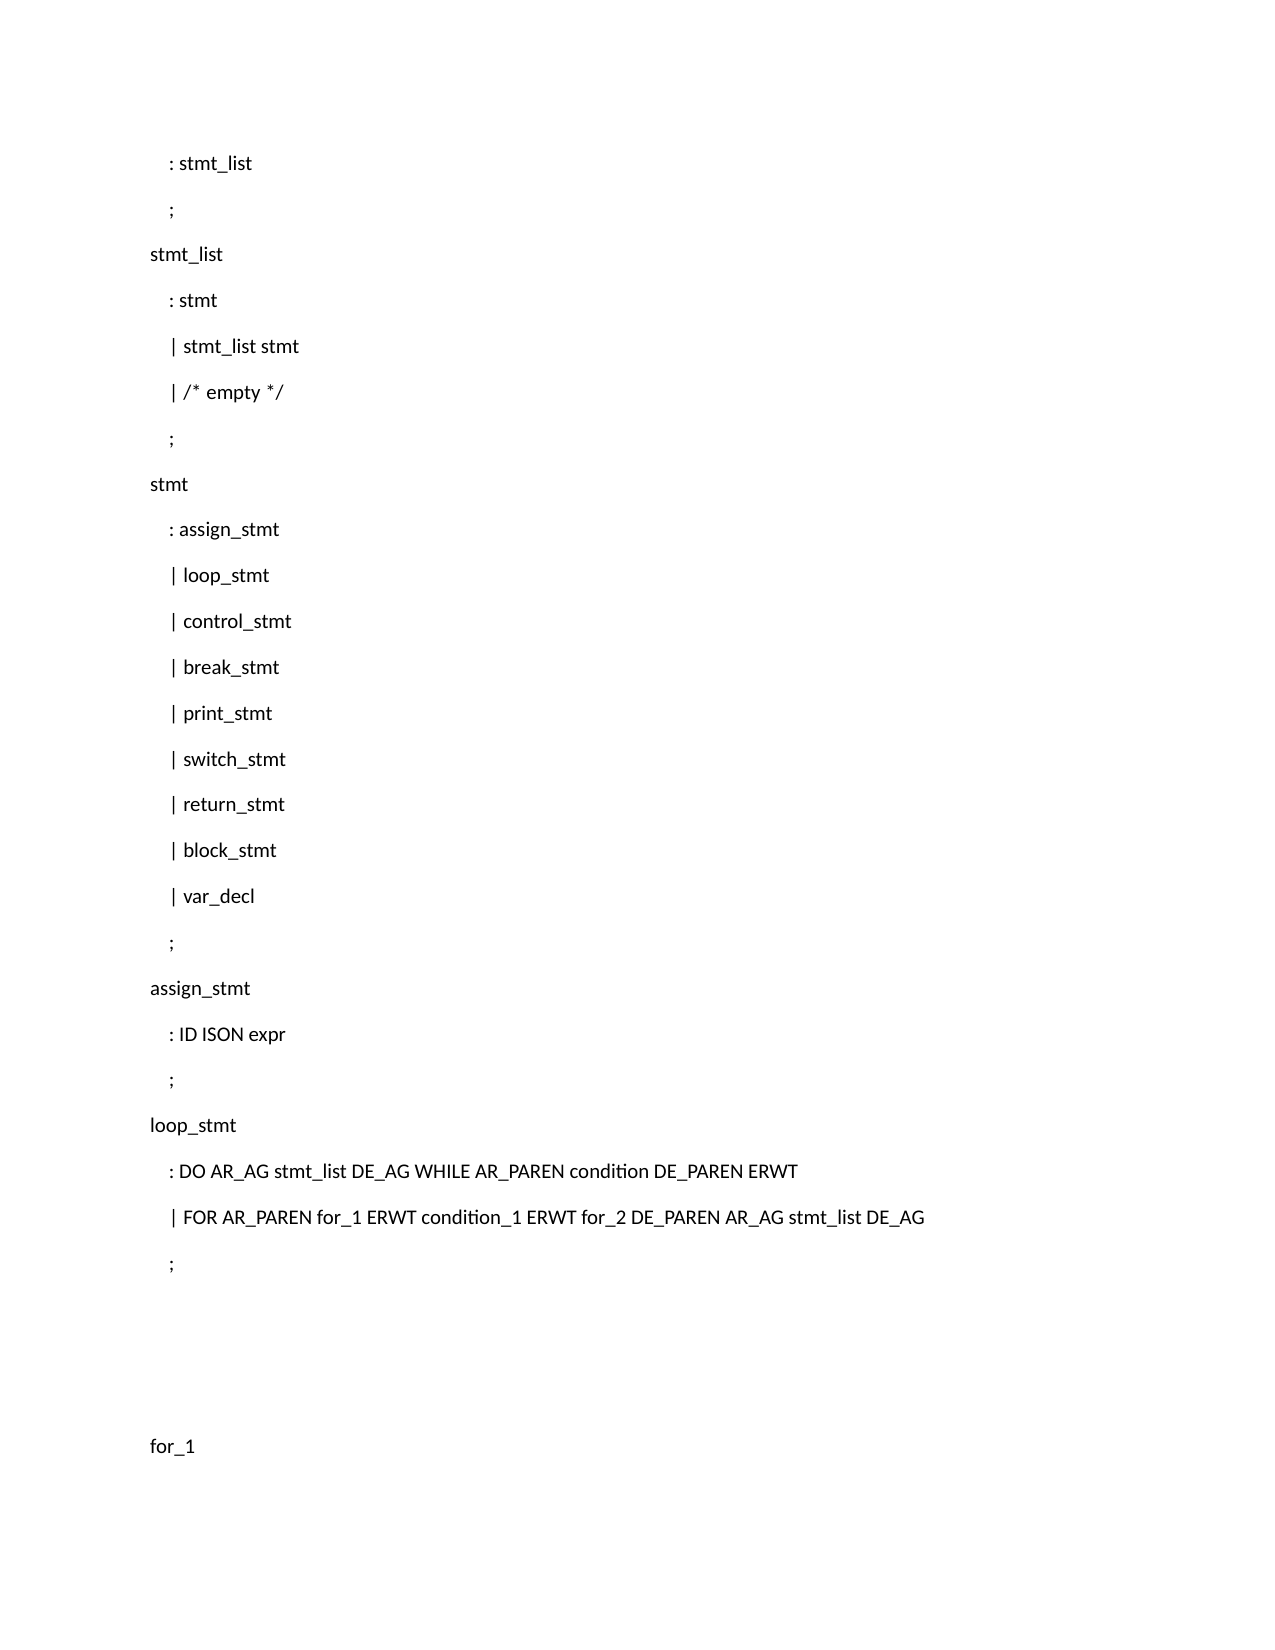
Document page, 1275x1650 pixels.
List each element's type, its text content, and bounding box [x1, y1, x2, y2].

text ; [150, 1250, 1125, 1275]
text | var_decl [150, 883, 1125, 909]
text : stmt [150, 287, 1125, 313]
text stmt_list [150, 242, 1125, 267]
text : ID ISON expr [150, 1021, 1125, 1046]
text | control_stmt [150, 608, 1125, 634]
text | stmt_list stmt [150, 333, 1125, 359]
text : DO AR_AG stmt_list DE_AG WHILE AR_PAREN condition DE_PAREN ERWT [150, 1158, 1125, 1184]
text | loop_stmt [150, 562, 1125, 588]
text | FOR AR_PAREN for_1 ERWT condition_1 ERWT for_2 DE_PAREN AR_AG stmt_list DE_AG [150, 1204, 1125, 1229]
text ; [150, 425, 1125, 450]
text | switch_stmt [150, 746, 1125, 771]
text : assign_stmt [150, 517, 1125, 542]
text stmt [150, 471, 1125, 496]
text | return_stmt [150, 792, 1125, 817]
text assign_stmt [150, 975, 1125, 1000]
text : stmt_list [150, 150, 1125, 175]
text ; [150, 1067, 1125, 1092]
text | block_stmt [150, 837, 1125, 863]
text ; [150, 929, 1125, 954]
text loop_stmt [150, 1112, 1125, 1138]
text ; [150, 196, 1125, 221]
text | /* empty */ [150, 379, 1125, 404]
text | break_stmt [150, 654, 1125, 679]
text | print_stmt [150, 700, 1125, 725]
text for_1 [150, 1433, 1125, 1459]
